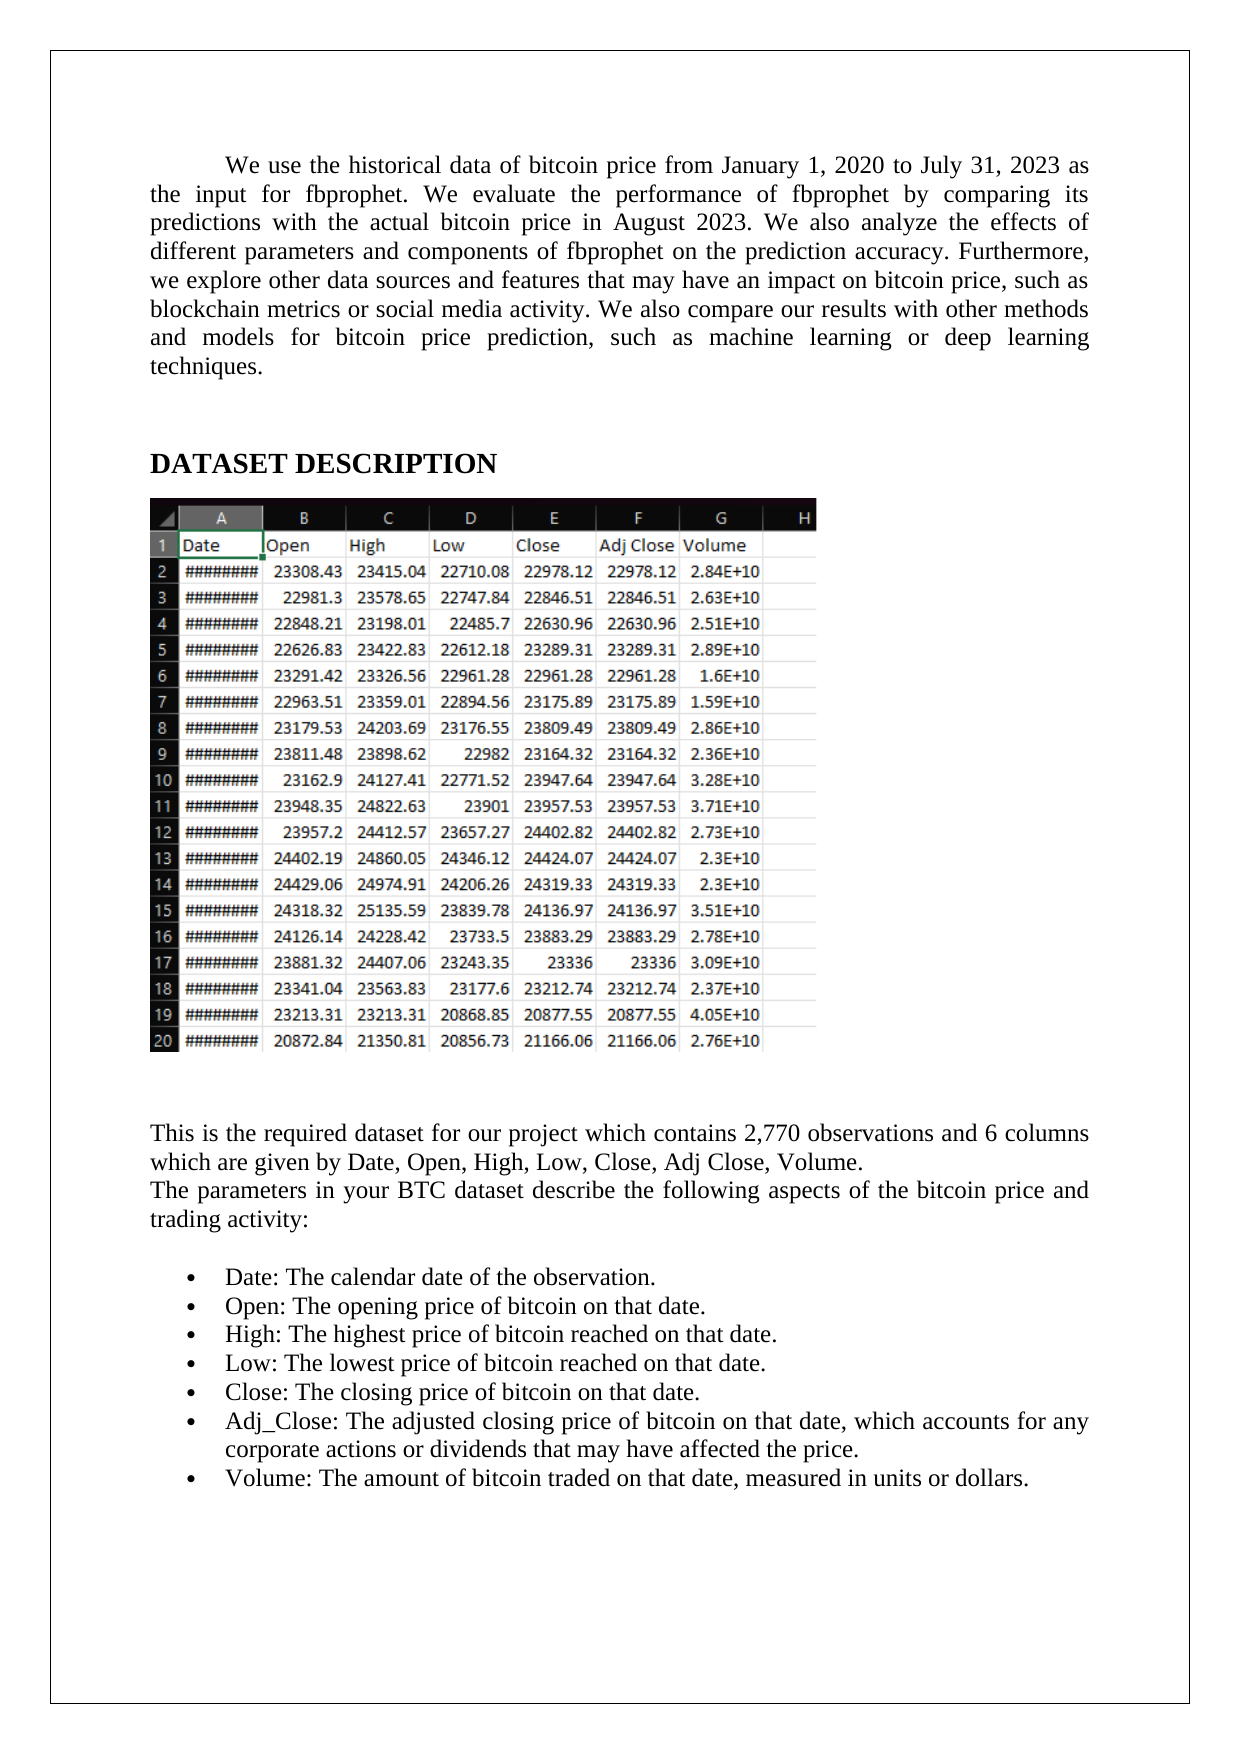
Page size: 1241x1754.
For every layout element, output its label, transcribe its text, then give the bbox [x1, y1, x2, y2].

text This is the required dataset for our project which contains 2,770 observations and 6 columns which are given by Date, Open, High, Low, Close, Adj Close, Volume. [150, 1118, 1090, 1175]
list Low: The lowest price of bitcoin reached on that date. [187, 1348, 1090, 1377]
list Adj_Close: The adjusted closing price of bitcoin on that date, which accounts for any corporate actions or dividends that may have affected the price. [187, 1406, 1090, 1463]
picture [150, 498, 817, 1052]
text DATASET DESCRIPTION [150, 446, 1090, 480]
list High: The highest price of bitcoin reached on that date. [187, 1319, 1090, 1348]
list Open: The opening price of bitcoin on that date. [187, 1291, 1090, 1319]
list Volume: The amount of bitcoin traded on that date, measured in units or dollars. [187, 1463, 1090, 1492]
list Date: The calendar date of the observation. [187, 1262, 1090, 1291]
text The parameters in your BTC dataset describe the following aspects of the bitcoin price and trading activity: [150, 1175, 1090, 1233]
list Close: The closing price of bitcoin on that date. [187, 1377, 1090, 1406]
text We use the historical data of bitcoin price from January 1, 2020 to July 31, 2023 as the input for fbprophet. We evaluate the performance of fbprophet by comparing its predictions with the actual bitcoin price in August 2023. We also analyze the effects of different parameters and components of fbprophet on the prediction accuracy. Furthermore, we explore other data sources and features that may have an impact on bitcoin price, such as blockchain metrics or social media activity. We also compare our results with other methods and models for bitcoin price prediction, such as machine learning or deep learning techniques. [150, 150, 1090, 380]
